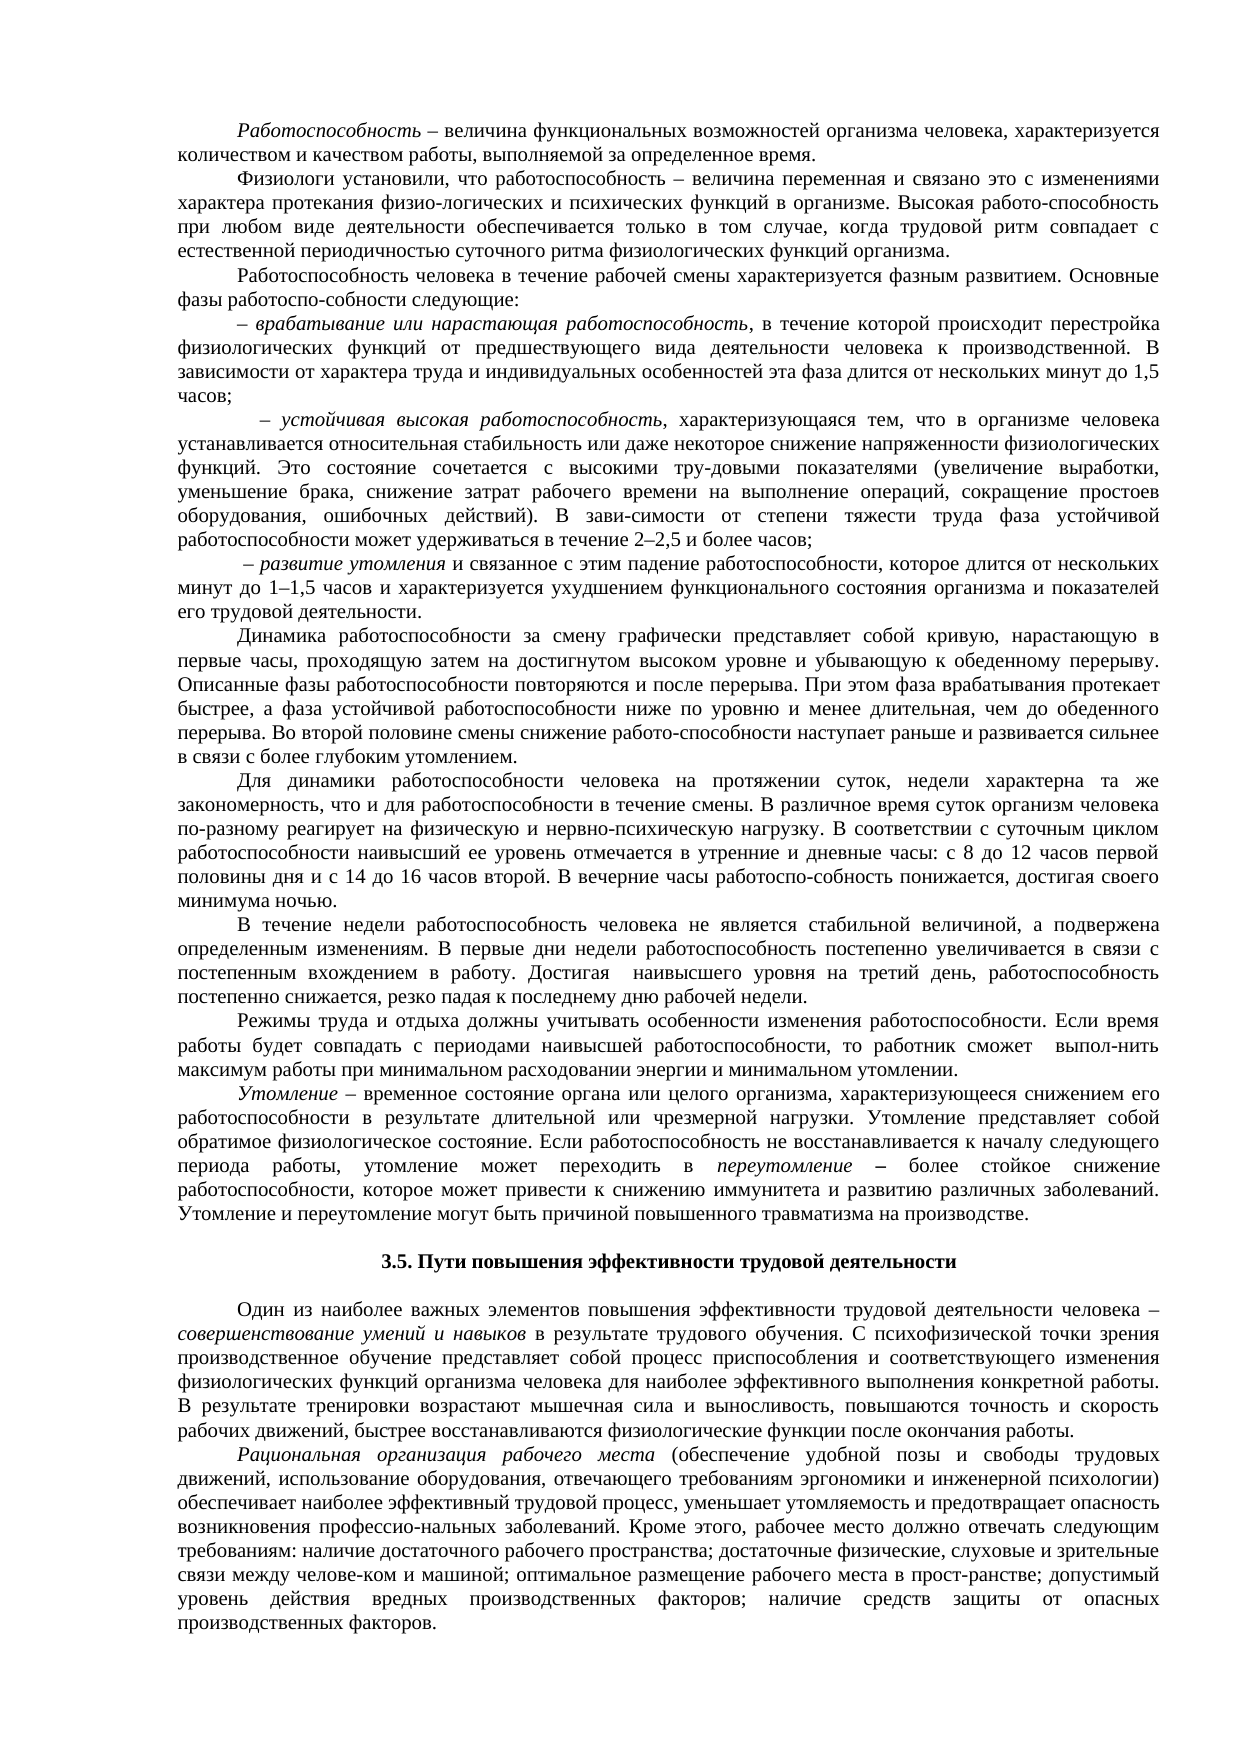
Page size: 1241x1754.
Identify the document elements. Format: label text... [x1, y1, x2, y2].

text Работоспособность человека в течение рабочей смены характеризуется фазным развитием. Основные фазы работоспо-собности следующие: [177, 262, 1161, 311]
text Динамика работоспособности за смену графически представляет собой кривую, нарастающую в первые часы, проходящую затем на достигнутом высоком уровне и убывающую к обеденному перерыву. Описанные фазы работоспособности повторяются и после перерыва. При этом фаза врабатывания протекает быстрее, а фаза устойчивой работоспособности ниже по уровню и менее длительная, чем до обеденного перерыва. Во второй половине смены снижение работо-способности наступает раньше и развивается сильнее в связи с более глубоким утомлением. [177, 623, 1161, 768]
subtitle 3.5. Пути повышения эффективности трудовой деятельности [177, 1249, 1161, 1273]
text – развитие утомления и связанное с этим падение работоспособности, которое длится от нескольких минут до 1–1,5 часов и характеризуется ухудшением функционального состояния организма и показателей его трудовой деятельности. [177, 551, 1161, 623]
text Один из наиболее важных элементов повышения эффективности трудовой деятельности человека – совершенствование умений и навыков в результате трудового обучения. С психофизической точки зрения производственное обучение представляет собой процесс приспособления и соответствующего изменения физиологических функций организма человека для наиболее эффективного выполнения конкретной работы. В результате тренировки возрастают мышечная сила и выносливость, повышаются точность и скорость рабочих движений, быстрее восстанавливаются физиологические функции после окончания работы. [177, 1297, 1161, 1442]
text Физиологи установили, что работоспособность – величина переменная и связано это с изменениями характера протекания физио-логических и психических функций в организме. Высокая работо-способность при любом виде деятельности обеспечивается только в том случае, когда трудовой ритм совпадает с естественной периодичностью суточного ритма физиологических функций организма. [177, 166, 1161, 262]
text Работоспособность – величина функциональных возможностей организма человека, характеризуется количеством и качеством работы, выполняемой за определенное время. [177, 118, 1161, 166]
text – устойчивая высокая работоспособность, характеризующаяся тем, что в организме человека устанавливается относительная стабильность или даже некоторое снижение напряженности физиологических функций. Это состояние сочетается с высокими тру-довыми показателями (увеличение выработки, уменьшение брака, снижение затрат рабочего времени на выполнение операций, сокращение простоев оборудования, ошибочных действий). В зави-симости от степени тяжести труда фаза устойчивой работоспособности может удерживаться в течение 2–2,5 и более часов; [177, 407, 1161, 551]
text В течение недели работоспособность человека не является стабильной величиной, а подвержена определенным изменениям. В первые дни недели работоспособность постепенно увеличивается в связи с постепенным вхождением в работу. Достигая наивысшего уровня на третий день, работоспособность постепенно снижается, резко падая к последнему дню рабочей недели. [177, 912, 1161, 1008]
text Утомление – временное состояние органа или целого организма, характеризующееся снижением его работоспособности в результате длительной или чрезмерной нагрузки. Утомление представляет собой обратимое физиологическое состояние. Если работоспособность не восстанавливается к началу следующего периода работы, утомление может переходить в переутомление – более стойкое снижение работоспособности, которое может привести к снижению иммунитета и развитию различных заболеваний. Утомление и переутомление могут быть причиной повышенного травматизма на производстве. [177, 1081, 1161, 1225]
text Для динамики работоспособности человека на протяжении суток, недели характерна та же закономерность, что и для работоспособности в течение смены. В различное время суток организм человека по-разному реагирует на физическую и нервно-психическую нагрузку. В соответствии с суточным циклом работоспособности наивысший ее уровень отмечается в утренние и дневные часы: с 8 до 12 часов первой половины дня и с 14 до 16 часов второй. В вечерние часы работоспо-собность понижается, достигая своего минимума ночью. [177, 768, 1161, 912]
text – врабатывание или нарастающая работоспособность, в течение которой происходит перестройка физиологических функций от предшествующего вида деятельности человека к производственной. В зависимости от характера труда и индивидуальных особенностей эта фаза длится от нескольких минут до 1,5 часов; [177, 311, 1161, 407]
text Рациональная организация рабочего места (обеспечение удобной позы и свободы трудовых движений, использование оборудования, отвечающего требованиям эргономики и инженерной психологии) обеспечивает наиболее эффективный трудовой процесс, уменьшает утомляемость и предотвращает опасность возникновения профессио-нальных заболеваний. Кроме этого, рабочее место должно отвечать следующим требованиям: наличие достаточного рабочего пространства; достаточные физические, слуховые и зрительные связи между челове-ком и машиной; оптимальное размещение рабочего места в прост-ранстве; допустимый уровень действия вредных производственных факторов; наличие средств защиты от опасных производственных факторов. [177, 1442, 1161, 1634]
text Режимы труда и отдыха должны учитывать особенности изменения работоспособности. Если время работы будет совпадать с периодами наивысшей работоспособности, то работник сможет выпол-нить максимум работы при минимальном расходовании энергии и минимальном утомлении. [177, 1008, 1161, 1081]
